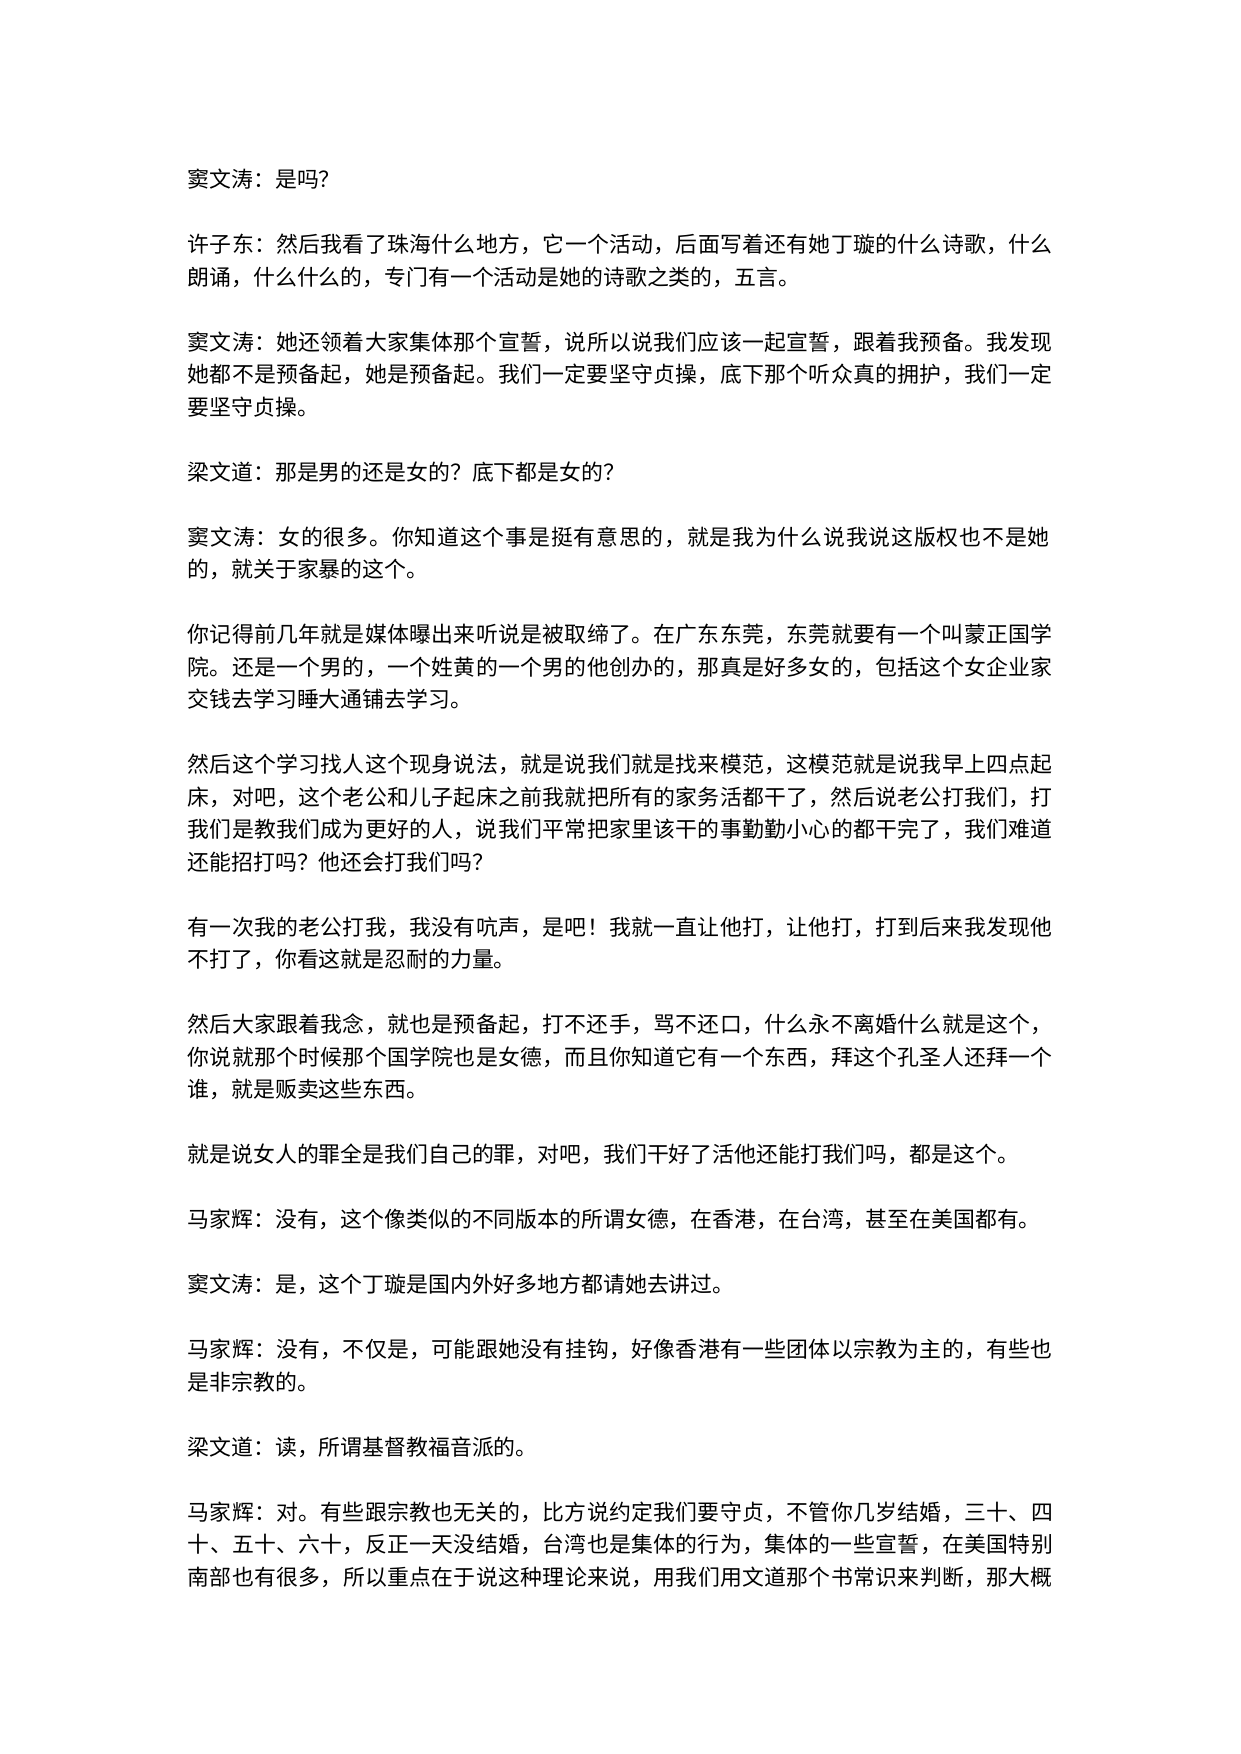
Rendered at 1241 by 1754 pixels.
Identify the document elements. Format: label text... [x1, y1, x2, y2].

text 然后大家跟着我念，就也是预备起，打不还手，骂不还口，什么永不离婚什么就是这个，你说就那个时候那个国学院也是女德，而且你知道它有一个东西，拜这个孔圣人还拜一个谁，就是贩卖这些东西。 [187, 1007, 1053, 1104]
text 马家辉：没有，不仅是，可能跟她没有挂钩，好像香港有一些团体以宗教为主的，有些也是非宗教的。 [187, 1332, 1053, 1397]
text 梁文道：那是男的还是女的？底下都是女的？ [187, 454, 1053, 487]
text 有一次我的老公打我，我没有吭声，是吧！我就一直让他打，让他打，打到后来我发现他不打了，你看这就是忍耐的力量。 [187, 909, 1053, 974]
text 然后这个学习找人这个现身说法，就是说我们就是找来模范，这模范就是说我早上四点起床，对吧，这个老公和儿子起床之前我就把所有的家务活都干了，然后说老公打我们，打我们是教我们成为更好的人，说我们平常把家里该干的事勤勤小心的都干完了，我们难道还能招打吗？他还会打我们吗？ [187, 747, 1053, 877]
text 你记得前几年就是媒体曝出来听说是被取缔了。在广东东莞，东莞就要有一个叫蒙正国学院。还是一个男的，一个姓黄的一个男的他创办的，那真是好多女的，包括这个女企业家交钱去学习睡大通铺去学习。 [187, 617, 1053, 714]
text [187, 1494, 1053, 1592]
text 梁文道：读，所谓基督教福音派的。 [187, 1429, 1053, 1462]
text 马家辉：没有，这个像类似的不同版本的所谓女德，在香港，在台湾，甚至在美国都有。 [187, 1202, 1053, 1234]
text 窦文涛：是吗？ [187, 162, 1053, 194]
text 就是说女人的罪全是我们自己的罪，对吧，我们干好了活他还能打我们吗，都是这个。 [187, 1137, 1053, 1169]
text 窦文涛：女的很多。你知道这个事是挺有意思的，就是我为什么说我说这版权也不是她的，就关于家暴的这个。 [187, 519, 1053, 584]
text 许子东：然后我看了珠海什么地方，它一个活动，后面写着还有她丁璇的什么诗歌，什么朗诵，什么什么的，专门有一个活动是她的诗歌之类的，五言。 [187, 227, 1053, 292]
text 窦文涛：她还领着大家集体那个宣誓，说所以说我们应该一起宣誓，跟着我预备。我发现她都不是预备起，她是预备起。我们一定要坚守贞操，底下那个听众真的拥护，我们一定要坚守贞操。 [187, 324, 1053, 422]
text 窦文涛：是，这个丁璇是国内外好多地方都请她去讲过。 [187, 1267, 1053, 1299]
